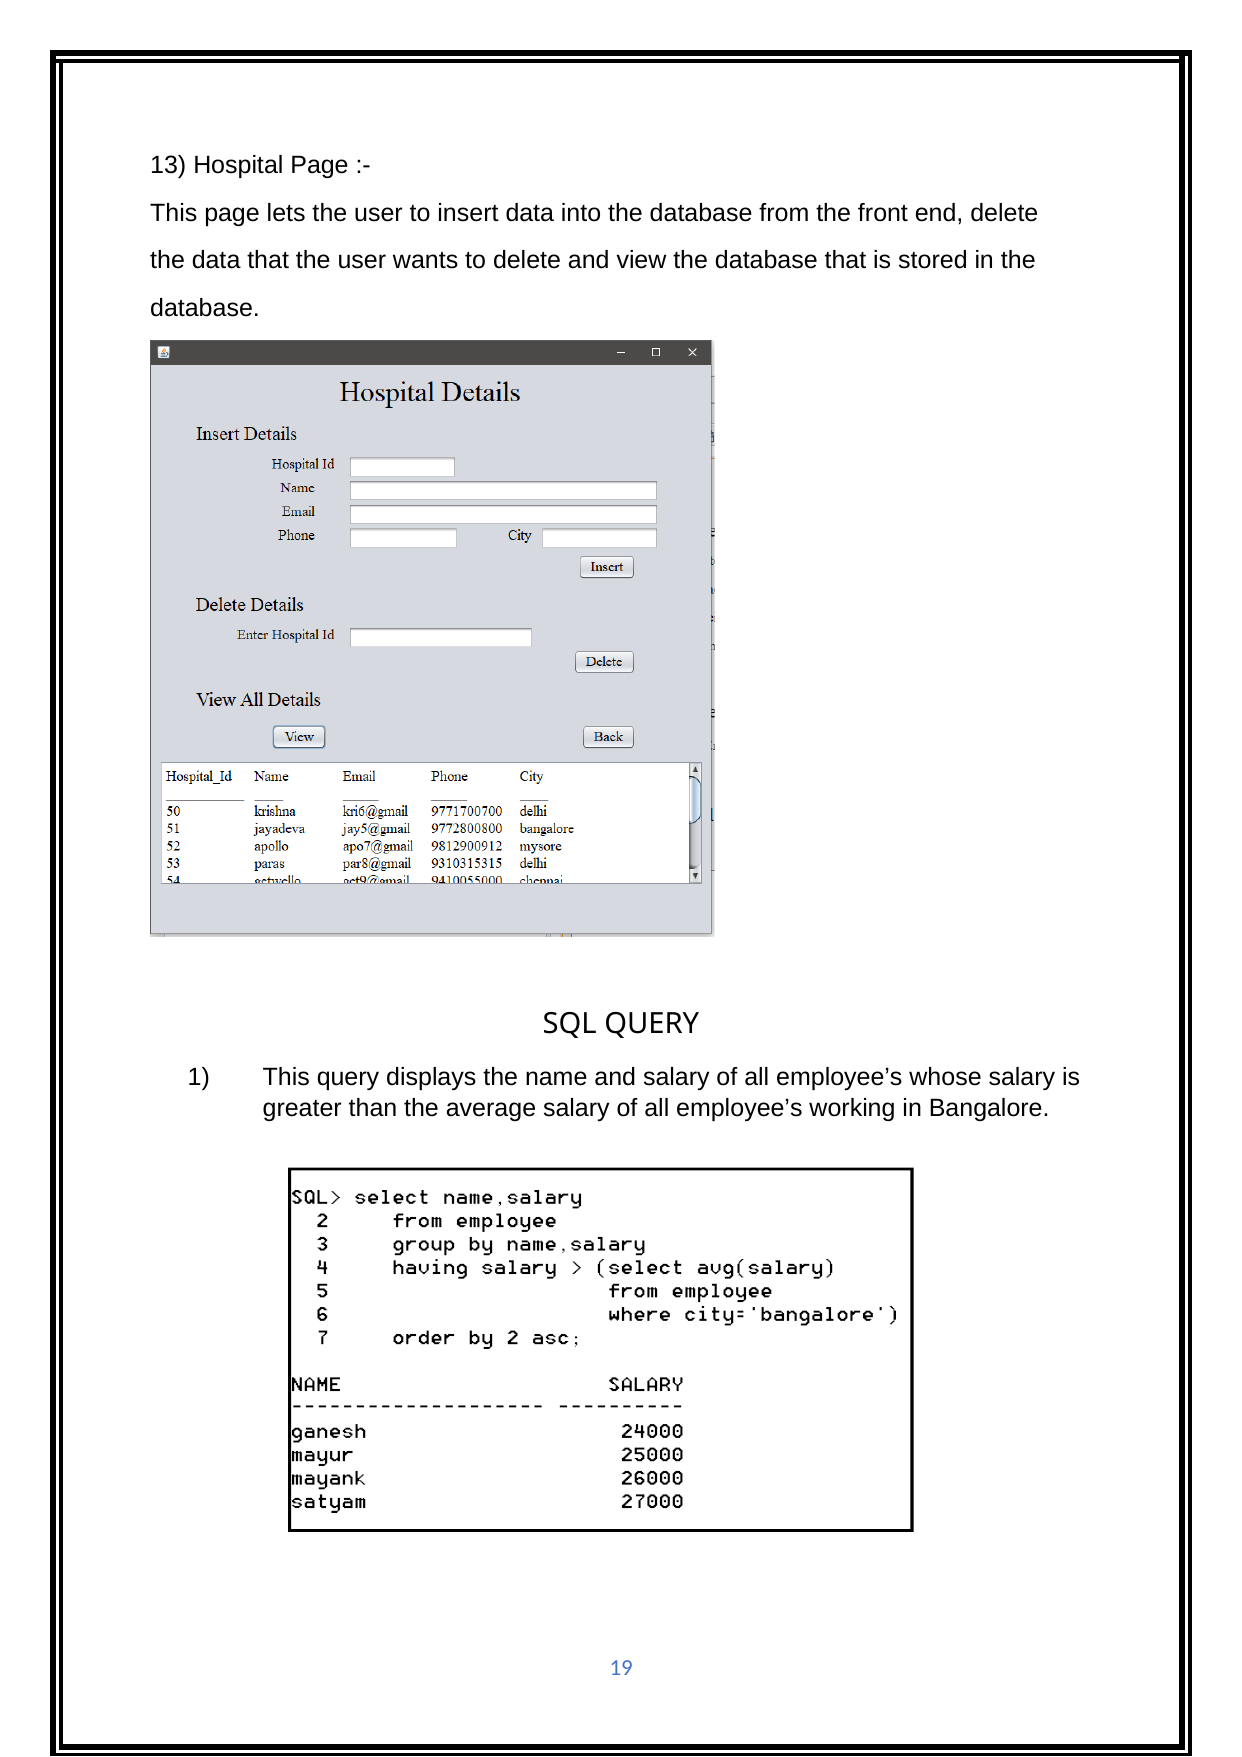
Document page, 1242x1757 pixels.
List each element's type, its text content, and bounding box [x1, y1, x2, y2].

text This page lets the user to insert data into the database from the front end, delete [150, 198, 1092, 226]
text the data that the user wants to delete and view the database that is stored in the [150, 245, 1092, 274]
text database. [150, 293, 1092, 322]
text 13) Hospital Page :- [150, 150, 1092, 179]
picture [292, 1190, 896, 1513]
text SQL QUERY [150, 1003, 1092, 1042]
picture [150, 340, 715, 937]
list This query displays the name and salary of all employee’s whose salary is greater than the average salary of all employee’s working in Bangalore. [187, 1062, 1092, 1122]
